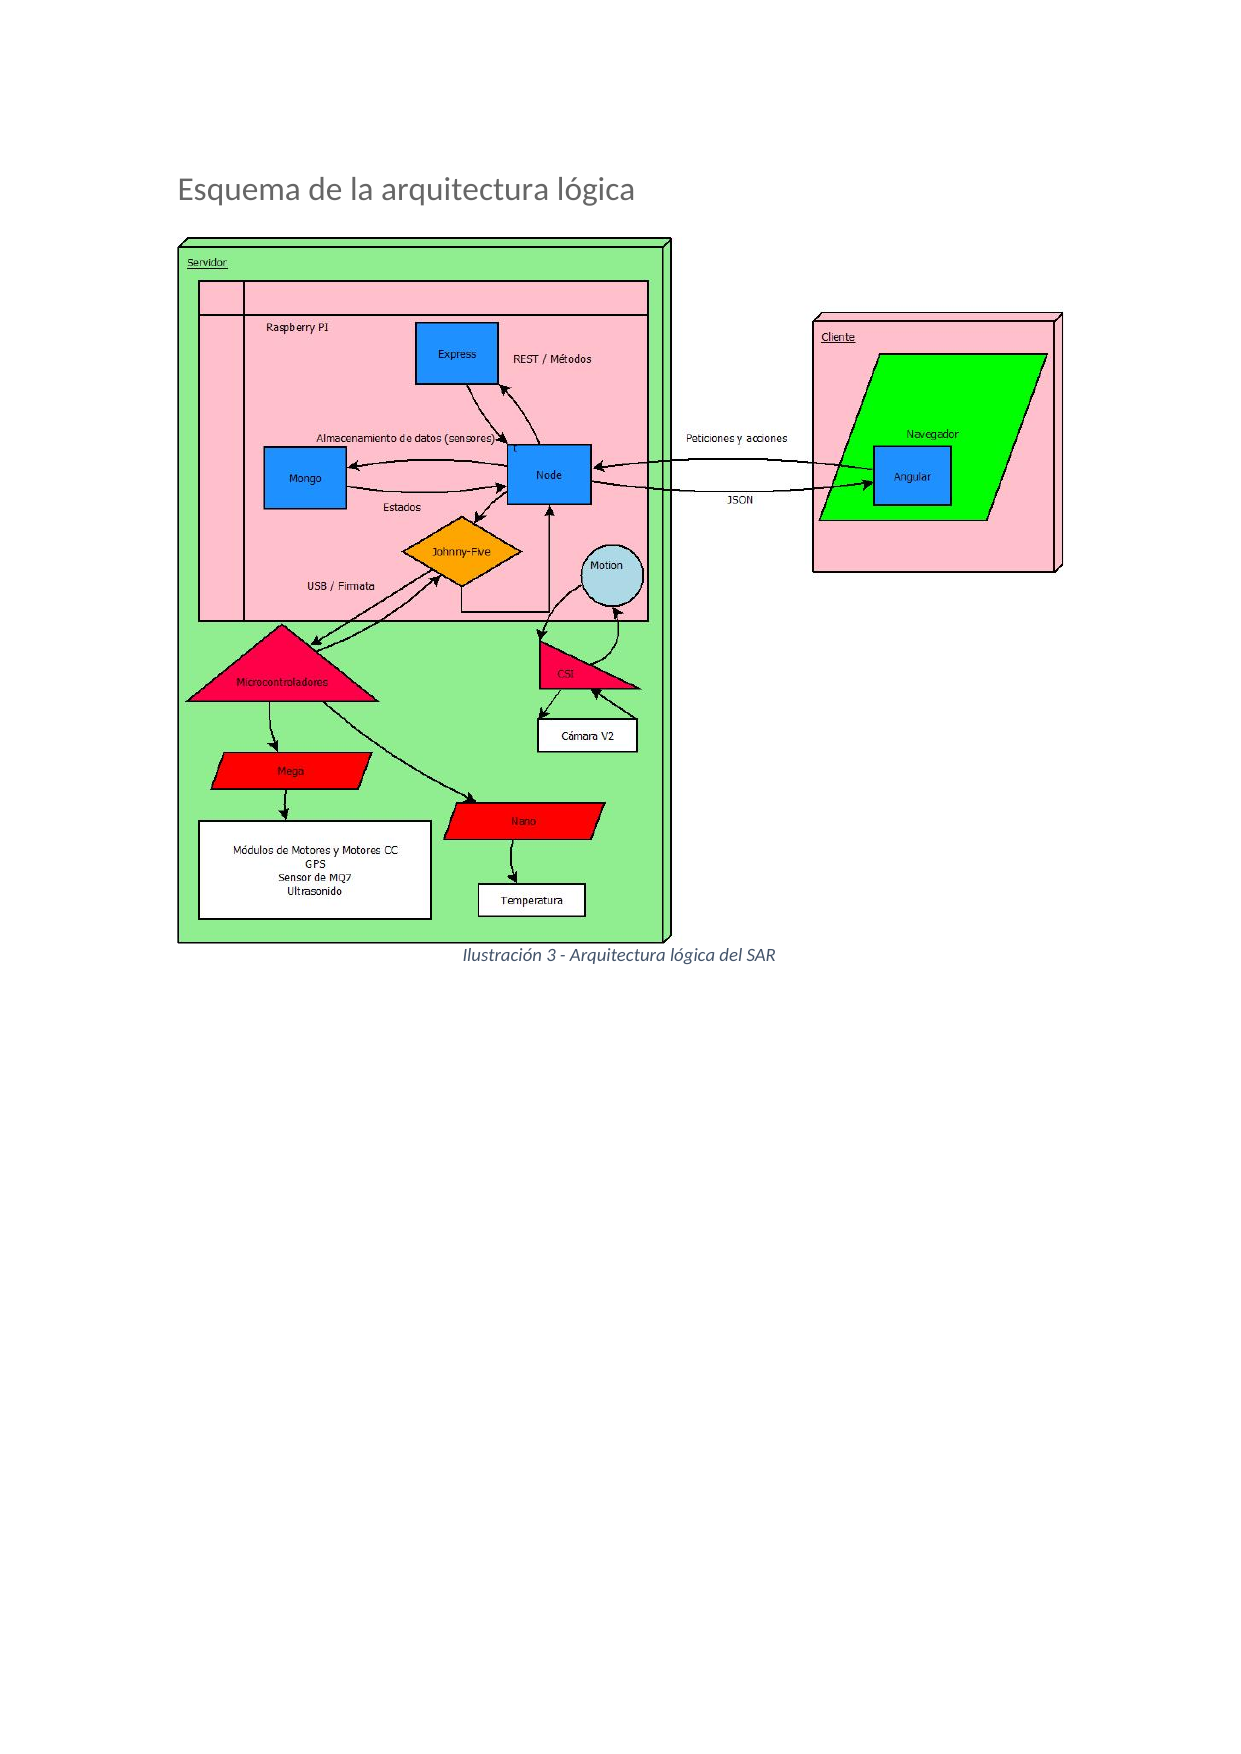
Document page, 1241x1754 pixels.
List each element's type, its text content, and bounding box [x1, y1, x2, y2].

subtitle Esquema de la arquitectura lógica [177, 168, 1063, 209]
picture [177, 237, 1064, 944]
